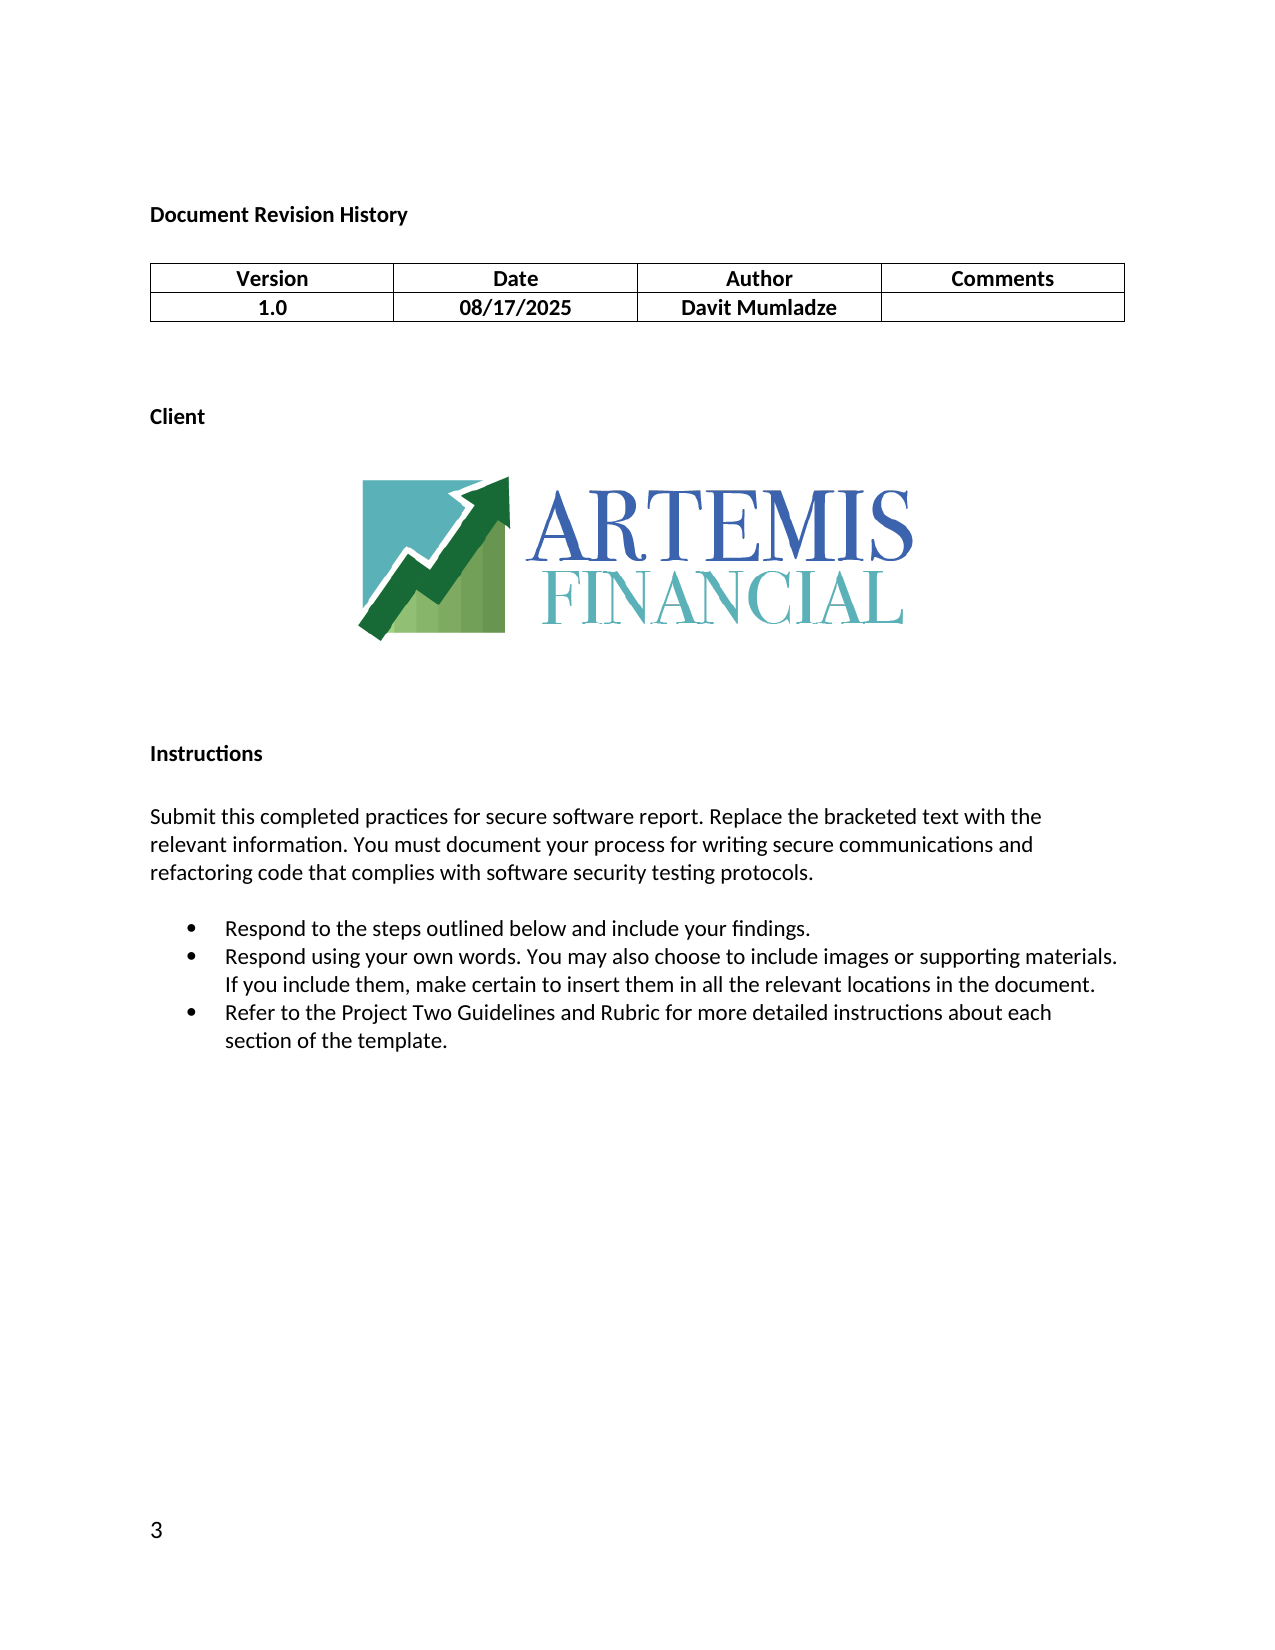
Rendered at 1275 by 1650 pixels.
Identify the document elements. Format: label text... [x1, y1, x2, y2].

list Respond to the steps outlined below and include your findings. [187, 914, 1125, 942]
table_cell 08/17/2025 [394, 293, 637, 321]
subtitle Document Revision History [150, 200, 1125, 228]
table_cell [882, 293, 1124, 321]
table_header Author [638, 264, 881, 292]
subtitle Client [150, 402, 1125, 430]
list Refer to the Project Two Guidelines and Rubric for more detailed instructions about each section of the template. [187, 998, 1125, 1054]
subtitle Instructions [150, 739, 1125, 767]
text Submit this completed practices for secure software report. Replace the bracketed text with the relevant information. You must document your process for writing secure communications and refactoring code that complies with software security testing protocols. [150, 802, 1125, 886]
table_header Comments [882, 264, 1124, 292]
table_cell 1.0 [151, 293, 393, 321]
table_cell Davit Mumladze [638, 293, 881, 321]
table_header Version [151, 264, 393, 292]
picture [346, 462, 929, 662]
table_header Date [394, 264, 637, 292]
list Respond using your own words. You may also choose to include images or supporting materials. If you include them, make certain to insert them in all the relevant locations in the document. [187, 942, 1125, 998]
